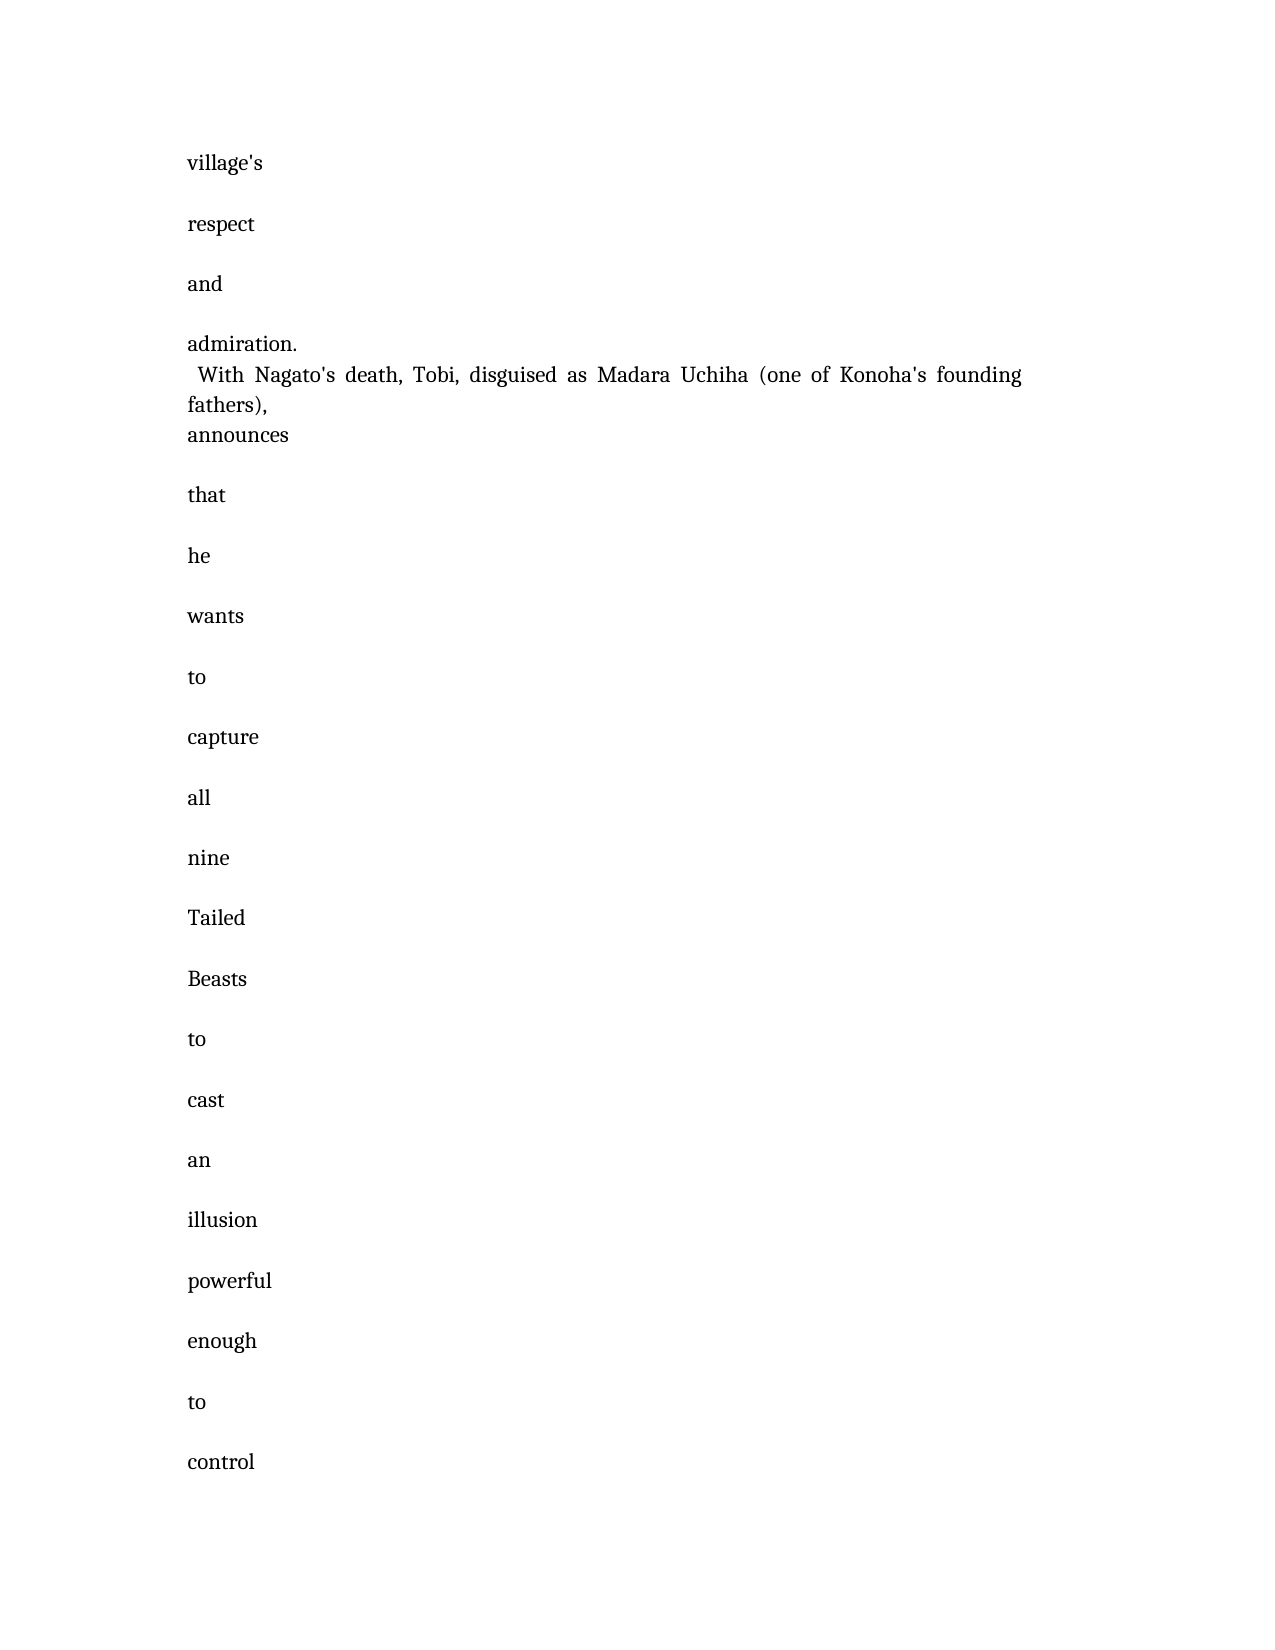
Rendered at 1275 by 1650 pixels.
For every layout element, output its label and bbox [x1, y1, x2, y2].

text [187, 150, 1087, 1475]
